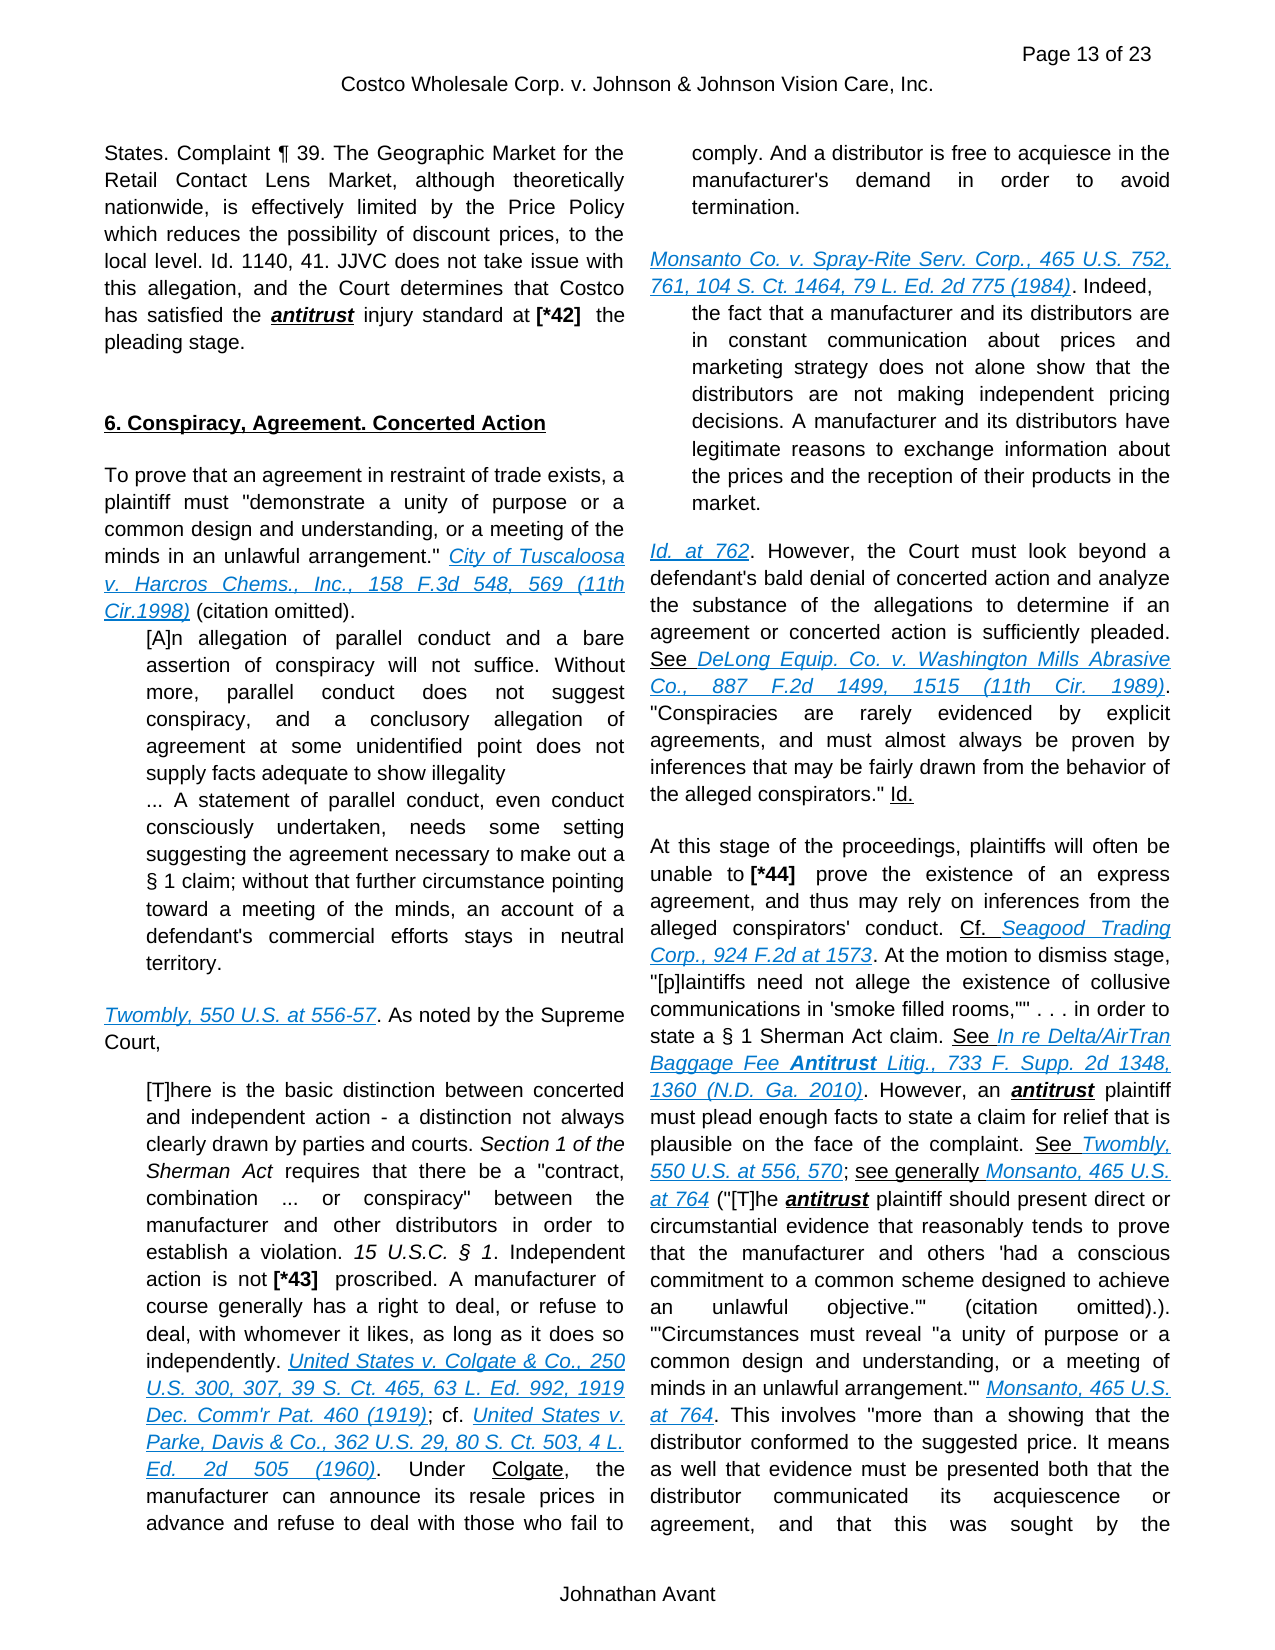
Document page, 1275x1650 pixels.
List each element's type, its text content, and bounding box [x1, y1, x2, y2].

text [T]here is the basic distinction between concerted and independent action - a distinction not always clearly drawn by parties and courts. Section 1 of the Sherman Act requires that there be a "contract, combination ... or conspiracy" between the manufacturer and other distributors in order to establish a violation. 15 U.S.C. § 1. Independent action is not [*43] proscribed. A manufacturer of course generally has a right to deal, or refuse to deal, with whomever it likes, as long as it does so independently. United States v. Colgate & Co., 250 U.S. 300, 307, 39 S. Ct. 465, 63 L. Ed. 992, 1919 Dec. Comm'r Pat. 460 (1919); cf. United States v. Parke, Davis & Co., 362 U.S. 29, 80 S. Ct. 503, 4 L. Ed. 2d 505 (1960). Under Colgate, the manufacturer can announce its resale prices in advance and refuse to deal with those who fail to comply. And a distributor is free to acquiesce in the manufacturer's demand in order to avoid termination. [146, 1074, 625, 1397]
text the fact that a manufacturer and its distributors are in constant communication about prices and marketing strategy does not alone show that the distributors are not making independent pricing decisions. A manufacturer and its distributors have legitimate reasons to exchange information about the prices and the reception of their products in the market. [692, 298, 1171, 514]
text [A]n allegation of parallel conduct and a bare assertion of conspiracy will not suffice. Without more, parallel conduct does not suggest conspiracy, and a conclusory allegation of agreement at some unidentified point does not supply facts adequate to show illegality [146, 622, 625, 785]
text Monsanto Co. v. Spray-Rite Serv. Corp., 465 U.S. 752, 761, 104 S. Ct. 1464, 79 L. Ed. 2d 775 (1984). Indeed, [650, 269, 1171, 298]
text ... A statement of parallel conduct, even conduct consciously undertaken, needs some setting suggesting the agreement necessary to make out a § 1 claim; without that further circumstance pointing toward a meeting of the minds, an account of a defendant's commercial efforts stays in neutral territory. [146, 785, 625, 974]
text To prove that an agreement in restraint of trade exists, a plaintiff must "demonstrate a unity of purpose or a common design and understanding, or a meeting of the minds in an unlawful arrangement." City of Tuscaloosa v. Harcros Chems., Inc., 158 F.3d 548, 569 (11th Cir.1998) (citation omitted). [104, 460, 625, 592]
text Id. at 762. However, the Court must look beyond a defendant's bald denial of concerted action and analyze the substance of the allegations to determine if an agreement or concerted action is sufficiently pleaded. See DeLong Equip. Co. v. Washington Mills Abrasive Co., 887 F.2d 1499, 1515 (11th Cir. 1989). "Conspiracies are rarely evidenced by explicit agreements, and must almost always be proven by inferences that may be fairly drawn from the behavior of the alleged conspirators." Id. [650, 669, 1171, 806]
text 6. Conspiracy, Agreement. Concerted Action [104, 379, 625, 435]
text Twombly, 550 U.S. at 556-57. As noted by the Supreme Court, [104, 999, 625, 1054]
text Id. at 762. However, the Court must look beyond a defendant's bald denial of concerted action and analyze the substance of the allegations to determine if an agreement or concerted action is sufficiently pleaded. See DeLong Equip. Co. v. Washington Mills Abrasive Co., 887 F.2d 1499, 1515 (11th Cir. 1989). "Conspiracies are rarely evidenced by explicit agreements, and must almost always be proven by inferences that may be fairly drawn from the behavior of the alleged conspirators." Id. [650, 535, 1171, 668]
text [T]here is the basic distinction between concerted and independent action - a distinction not always clearly drawn by parties and courts. Section 1 of the Sherman Act requires that there be a "contract, combination ... or conspiracy" between the manufacturer and other distributors in order to establish a violation. 15 U.S.C. § 1. Independent action is not [*43] proscribed. A manufacturer of course generally has a right to deal, or refuse to deal, with whomever it likes, as long as it does so independently. United States v. Colgate & Co., 250 U.S. 300, 307, 39 S. Ct. 465, 63 L. Ed. 992, 1919 Dec. Comm'r Pat. 460 (1919); cf. United States v. Parke, Davis & Co., 362 U.S. 29, 80 S. Ct. 503, 4 L. Ed. 2d 505 (1960). Under Colgate, the manufacturer can announce its resale prices in advance and refuse to deal with those who fail to comply. And a distributor is free to acquiesce in the manufacturer's demand in order to avoid termination. [146, 1398, 625, 1535]
text Monsanto Co. v. Spray-Rite Serv. Corp., 465 U.S. 752, 761, 104 S. Ct. 1464, 79 L. Ed. 2d 775 (1984). Indeed, [650, 244, 1171, 268]
